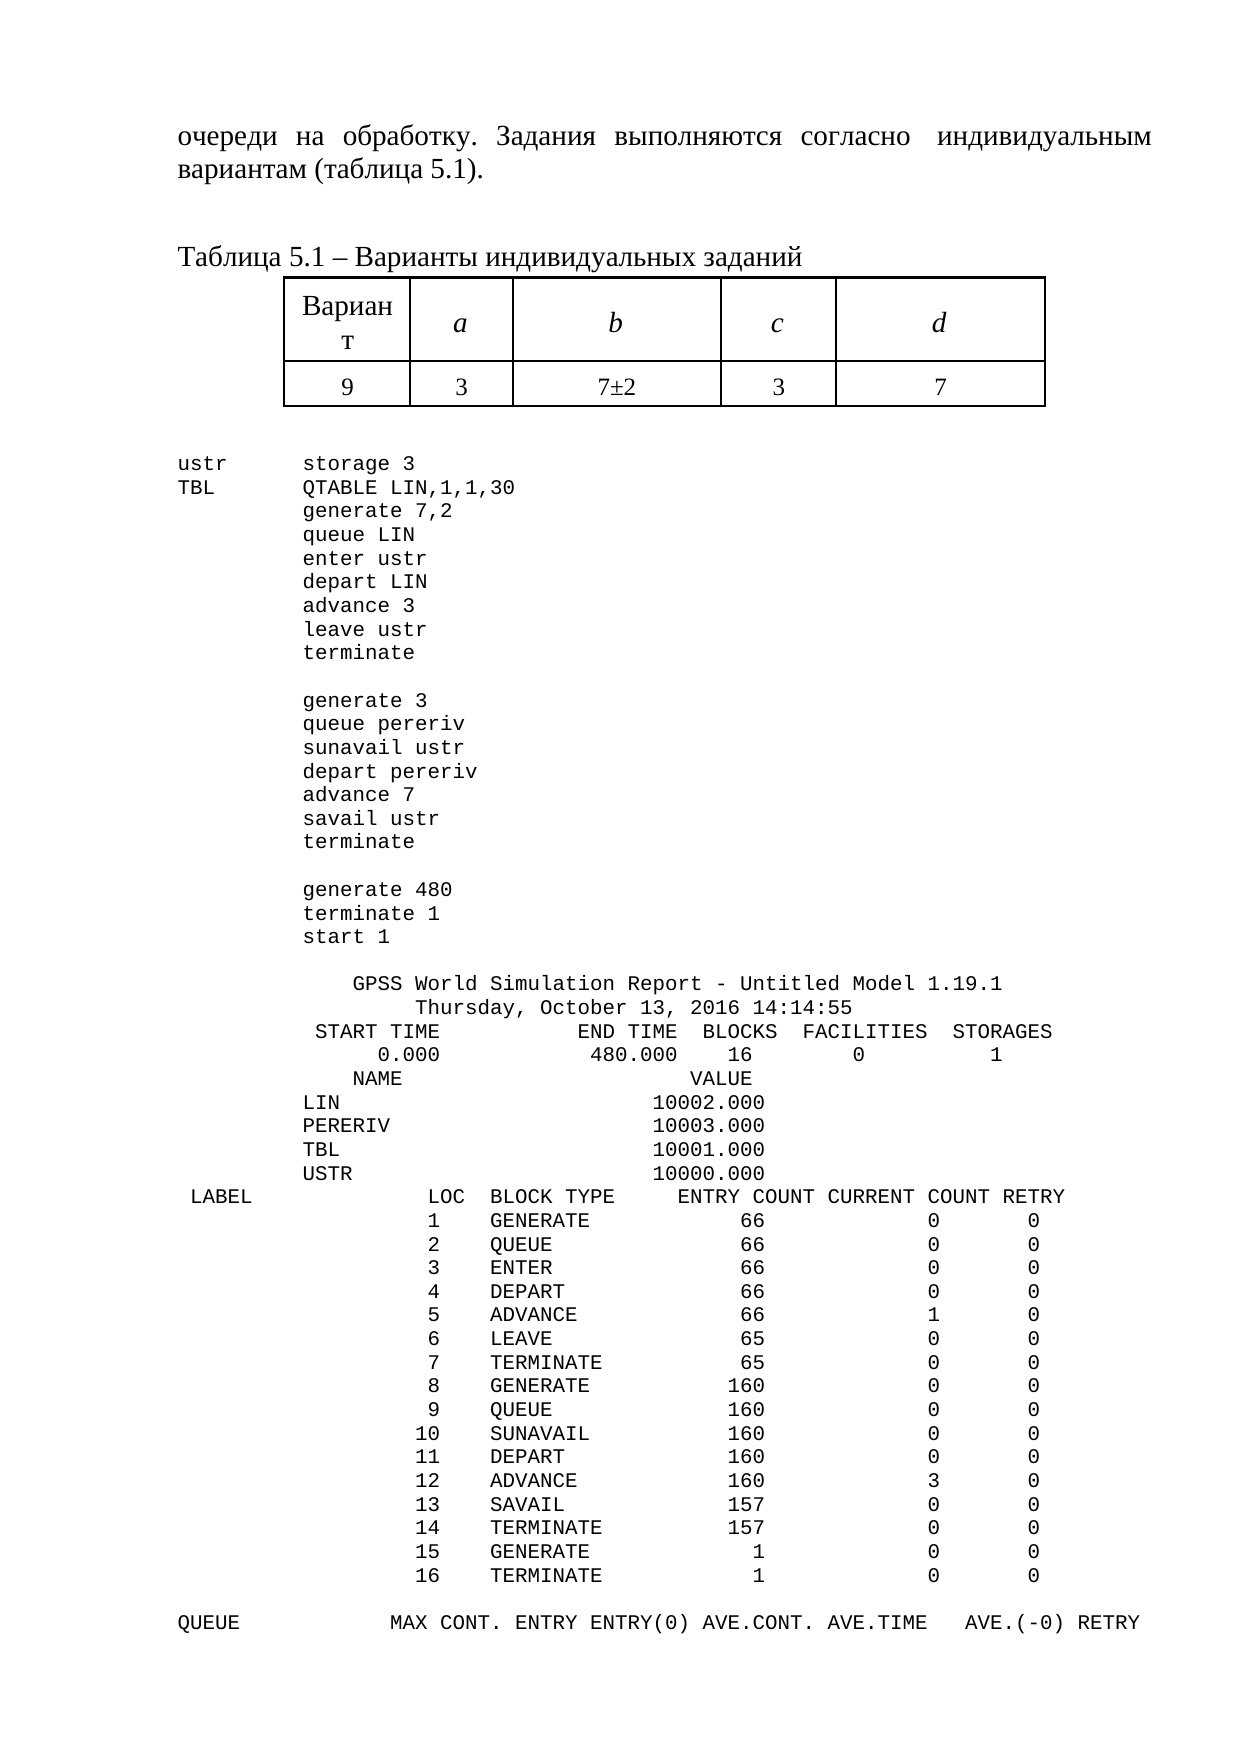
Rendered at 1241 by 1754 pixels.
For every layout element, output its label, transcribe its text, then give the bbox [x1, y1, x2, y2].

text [177, 118, 1152, 185]
text 13 SAVAIL 157 0 0 [177, 1494, 1152, 1517]
text leave ustr [302, 619, 1152, 642]
text QUEUE MAX CONT. ENTRY ENTRY(0) AVE.CONT. AVE.TIME AVE.(-0) RETRY [177, 1612, 1152, 1636]
text 11 DEPART 160 0 0 [177, 1446, 1152, 1470]
text savail ustr [302, 808, 1152, 832]
text depart pereriv [302, 761, 1152, 784]
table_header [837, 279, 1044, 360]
text queue LIN [302, 524, 1152, 548]
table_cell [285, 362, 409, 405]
text PERERIV 10003.000 [177, 1115, 1152, 1139]
text advance 3 [302, 595, 1152, 619]
text depart LIN [302, 571, 1152, 595]
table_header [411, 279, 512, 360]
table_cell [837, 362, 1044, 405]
text 16 TERMINATE 1 0 0 [177, 1564, 1152, 1588]
text LABEL LOC BLOCK TYPE ENTRY COUNT CURRENT COUNT RETRY [177, 1186, 1152, 1210]
text 4 DEPART 66 0 0 [177, 1281, 1152, 1304]
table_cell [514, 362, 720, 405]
text 12 ADVANCE 160 3 0 [177, 1470, 1152, 1494]
text terminate [302, 642, 1152, 666]
text 2 QUEUE 66 0 0 [177, 1233, 1152, 1257]
text 15 GENERATE 1 0 0 [177, 1541, 1152, 1564]
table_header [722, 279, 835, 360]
text LIN 10002.000 [177, 1092, 1152, 1115]
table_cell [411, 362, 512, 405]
text 14 TERMINATE 157 0 0 [177, 1517, 1152, 1541]
text generate 480 [302, 879, 1152, 902]
text 9 QUEUE 160 0 0 [177, 1399, 1152, 1423]
text 7 TERMINATE 65 0 0 [177, 1352, 1152, 1375]
text Таблица 5.1 – Варианты индивидуальных заданий [177, 239, 1152, 272]
text generate 3 [302, 690, 1152, 713]
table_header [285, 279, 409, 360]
text USTR 10000.000 [177, 1163, 1152, 1186]
text 1 GENERATE 66 0 0 [177, 1210, 1152, 1233]
text terminate 1 [302, 902, 1152, 926]
text START TIME END TIME BLOCKS FACILITIES STORAGES [177, 1021, 1152, 1044]
text 5 ADVANCE 66 1 0 [177, 1304, 1152, 1328]
text 0.000 480.000 16 0 1 [177, 1044, 1152, 1068]
text 8 GENERATE 160 0 0 [177, 1375, 1152, 1399]
text GPSS World Simulation Report - Untitled Model 1.19.1 [177, 973, 1152, 997]
text TBL QTABLE LIN,1,1,30 [177, 477, 1152, 501]
text terminate [302, 832, 1152, 855]
text 3 ENTER 66 0 0 [177, 1257, 1152, 1281]
text enter ustr [302, 548, 1152, 571]
text sunavail ustr [302, 737, 1152, 761]
text generate 7,2 [302, 501, 1152, 524]
text 6 LEAVE 65 0 0 [177, 1328, 1152, 1352]
text start 1 [302, 926, 1152, 950]
text 10 SUNAVAIL 160 0 0 [177, 1423, 1152, 1446]
text NAME VALUE [177, 1068, 1152, 1092]
text ustr storage 3 [177, 453, 1152, 477]
text Thursday, October 13, 2016 14:14:55 [177, 997, 1152, 1021]
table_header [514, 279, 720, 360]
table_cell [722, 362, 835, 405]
text TBL 10001.000 [177, 1139, 1152, 1163]
text advance 7 [302, 784, 1152, 808]
text queue pereriv [302, 713, 1152, 737]
